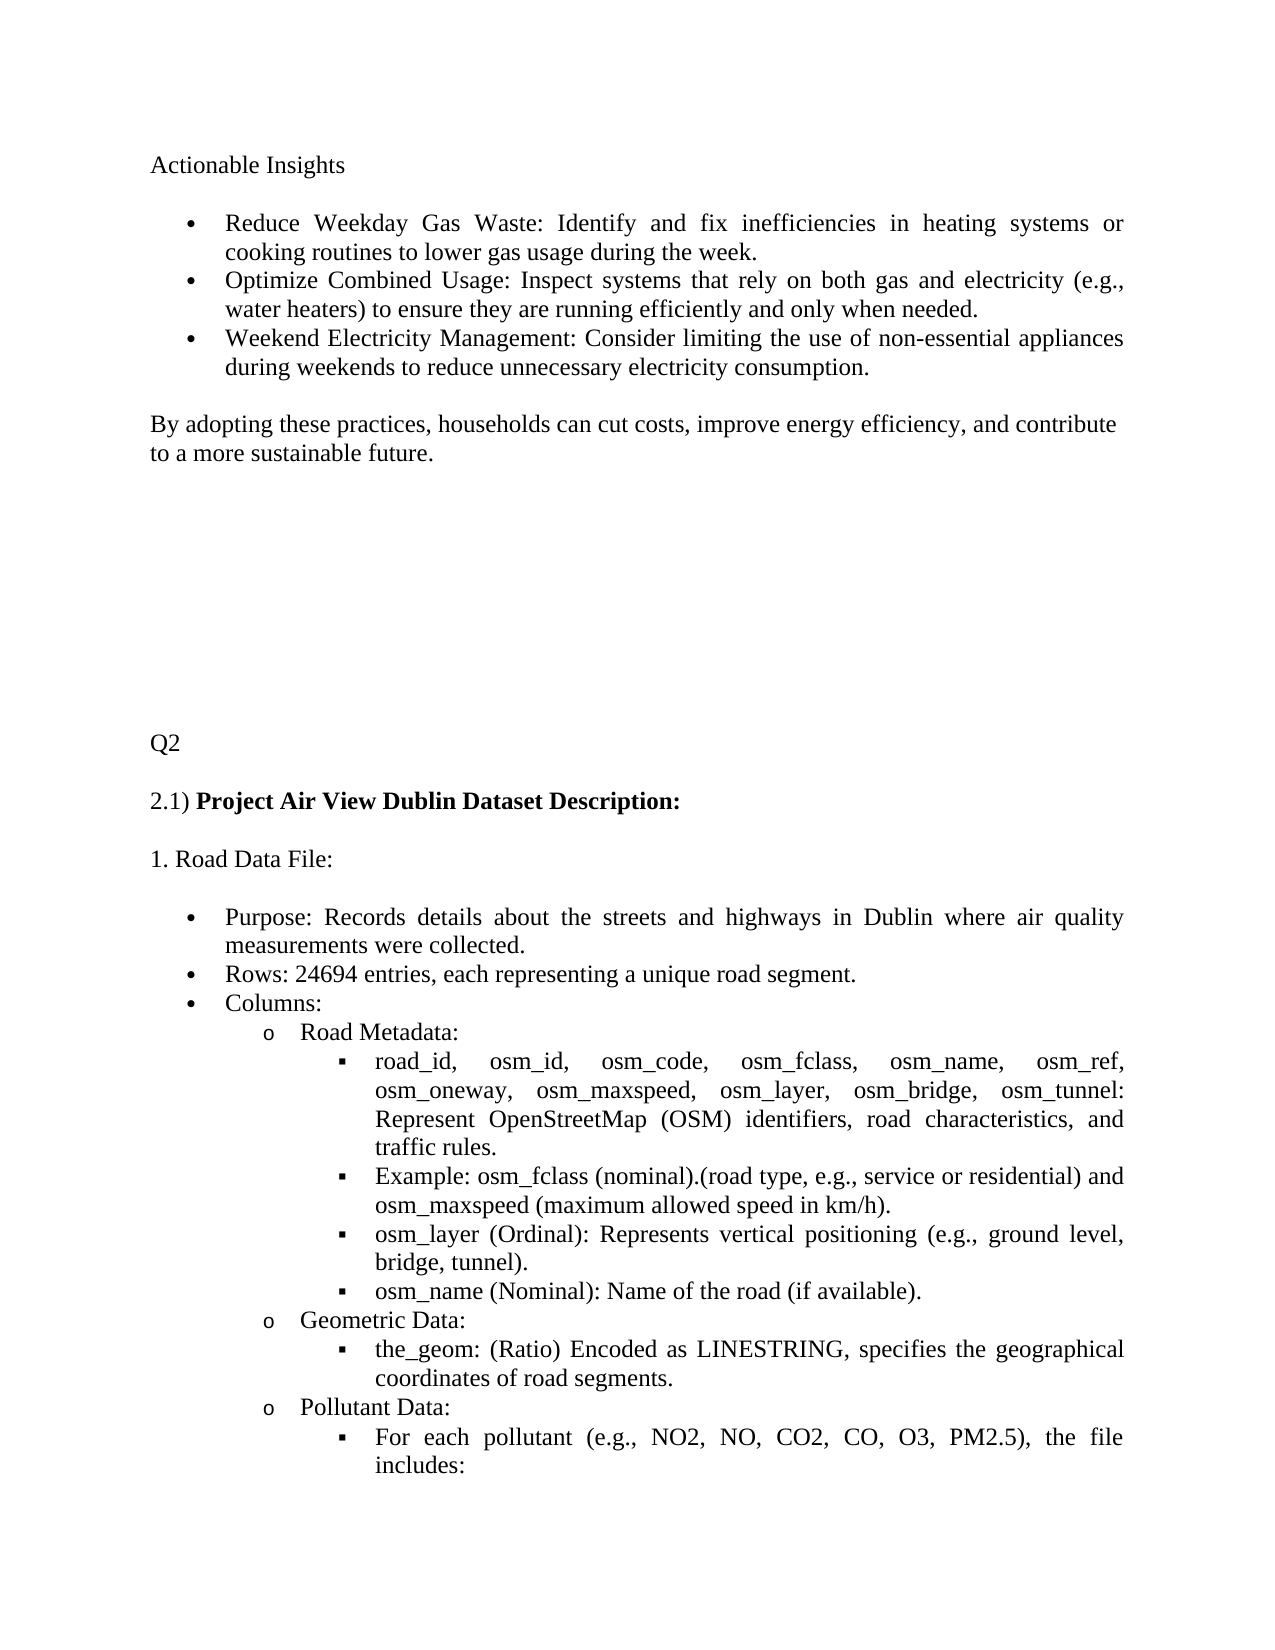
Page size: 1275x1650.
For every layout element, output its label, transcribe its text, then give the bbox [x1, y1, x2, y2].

list Example: osm_fclass (nominal).(road type, e.g., service or residential) and osm_maxspeed (maximum allowed speed in km/h). [337, 1161, 1125, 1219]
list Rows: 24694 entries, each representing a unique road segment. [187, 959, 1125, 988]
list Road Metadata: [262, 1017, 1125, 1046]
text Actionable Insights [150, 150, 1125, 179]
list Optimize Combined Usage: Inspect systems that rely on both gas and electricity (e.g., water heaters) to ensure they are running efficiently and only when needed. [187, 265, 1125, 323]
list Reduce Weekday Gas Waste: Identify and fix inefficiencies in heating systems or cooking routines to lower gas usage during the week. [187, 208, 1125, 265]
text 2.1) Project Air View Dublin Dataset Description: [150, 786, 1125, 814]
list the_geom: (Ratio) Encoded as LINESTRING, specifies the geographical coordinates of road segments. [337, 1334, 1125, 1392]
list road_id, osm_id, osm_code, osm_fclass, osm_name, osm_ref, osm_oneway, osm_maxspeed, osm_layer, osm_bridge, osm_tunnel: Represent OpenStreetMap (OSM) identifiers, road characteristics, and traffic rules. [337, 1046, 1125, 1161]
list Geometric Data: [262, 1305, 1125, 1334]
text 1. Road Data File: [150, 844, 1125, 872]
list osm_name (Nominal): Name of the road (if available). [337, 1276, 1125, 1305]
list Columns: [187, 988, 1125, 1017]
list osm_layer (Ordinal): Represents vertical positioning (e.g., ground level, bridge, tunnel). [337, 1219, 1125, 1276]
text Q2 [150, 728, 1125, 757]
text By adopting these practices, households can cut costs, improve energy efficiency, and contribute to a more sustainable future. [150, 409, 1125, 467]
list Purpose: Records details about the streets and highways in Dublin where air quality measurements were collected. [187, 902, 1125, 959]
list Weekend Electricity Management: Consider limiting the use of non-essential appliances during weekends to reduce unnecessary electricity consumption. [187, 323, 1125, 380]
list Pollutant Data: [262, 1392, 1125, 1422]
list For each pollutant (e.g., NO2, NO, CO2, CO, O3, PM2.5), the file includes: [337, 1422, 1125, 1479]
